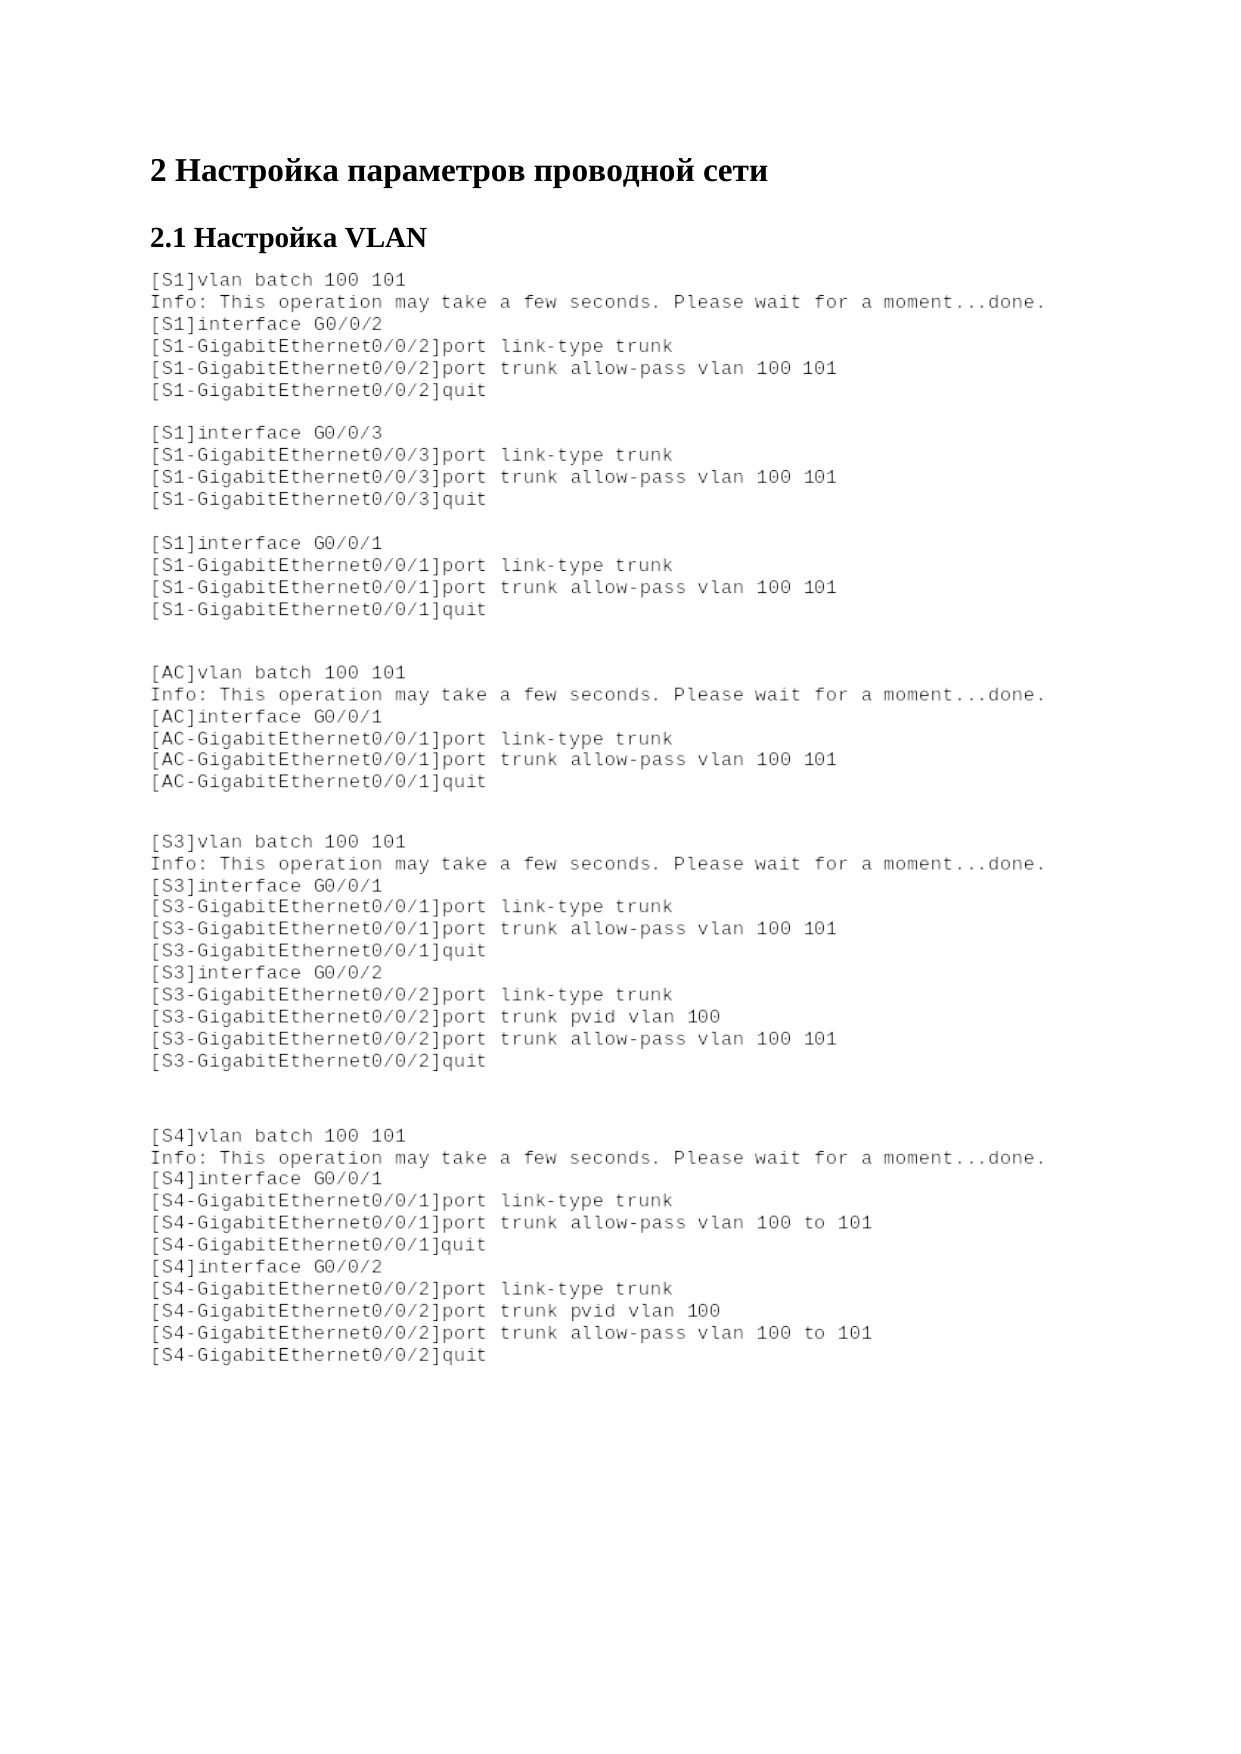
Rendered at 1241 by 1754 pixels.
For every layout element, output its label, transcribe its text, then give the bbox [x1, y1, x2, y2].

subtitle 2.1 Настройка VLAN [150, 220, 1090, 253]
subtitle 2 Настройка параметров проводной сети [150, 150, 1090, 188]
